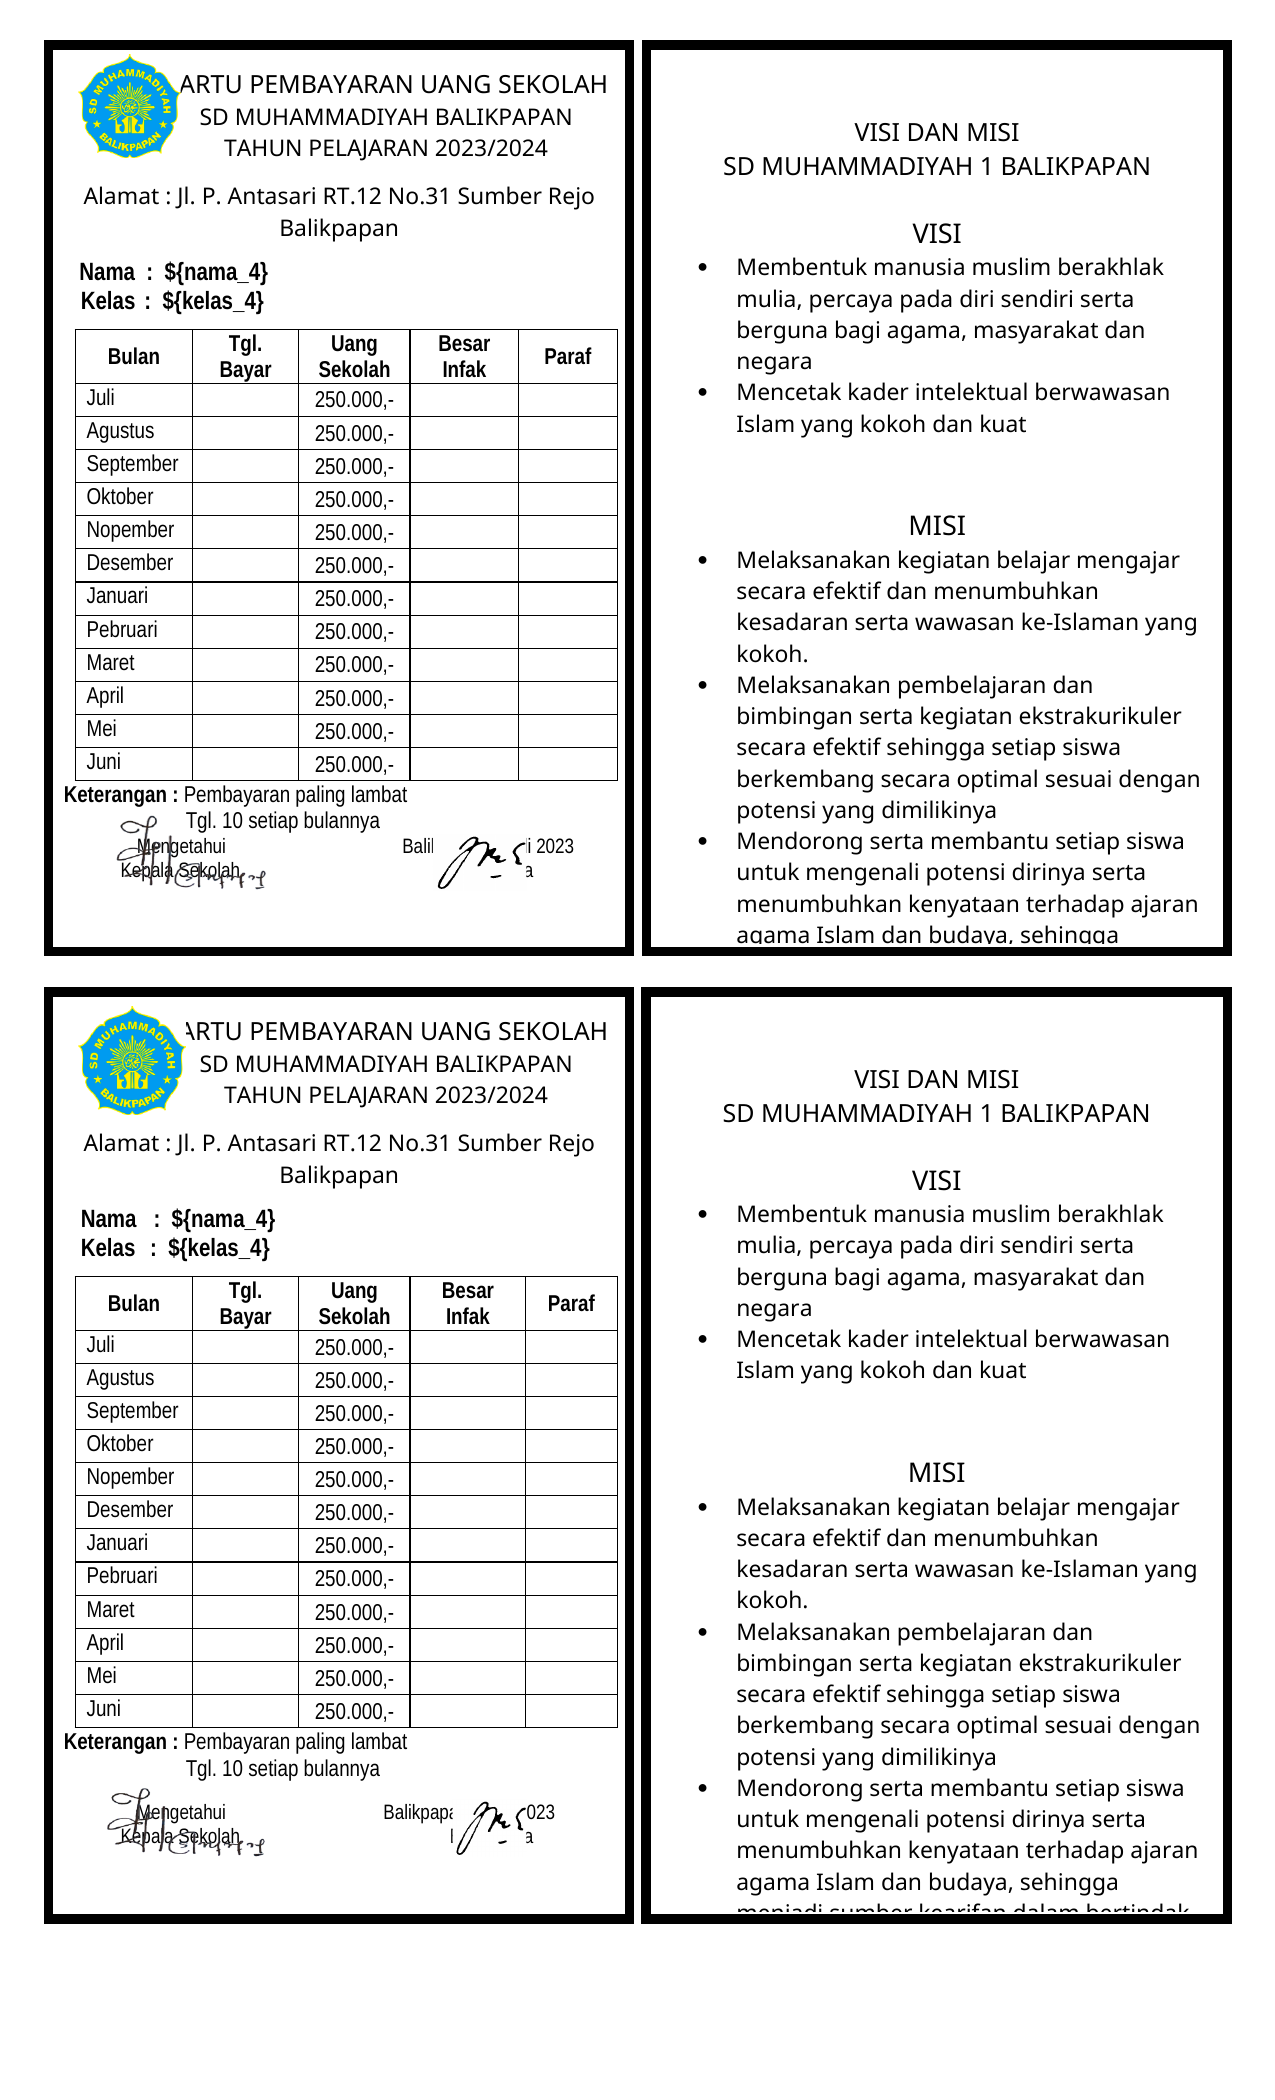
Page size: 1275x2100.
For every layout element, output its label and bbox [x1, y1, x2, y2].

picture [135, 1108, 147, 1112]
picture [452, 1799, 527, 1857]
picture [78, 1006, 186, 1115]
picture [101, 134, 111, 144]
picture [115, 143, 127, 155]
picture [432, 834, 527, 891]
picture [109, 807, 277, 899]
picture [117, 1107, 129, 1112]
picture [78, 54, 181, 158]
picture [99, 1781, 277, 1865]
picture [130, 150, 146, 155]
